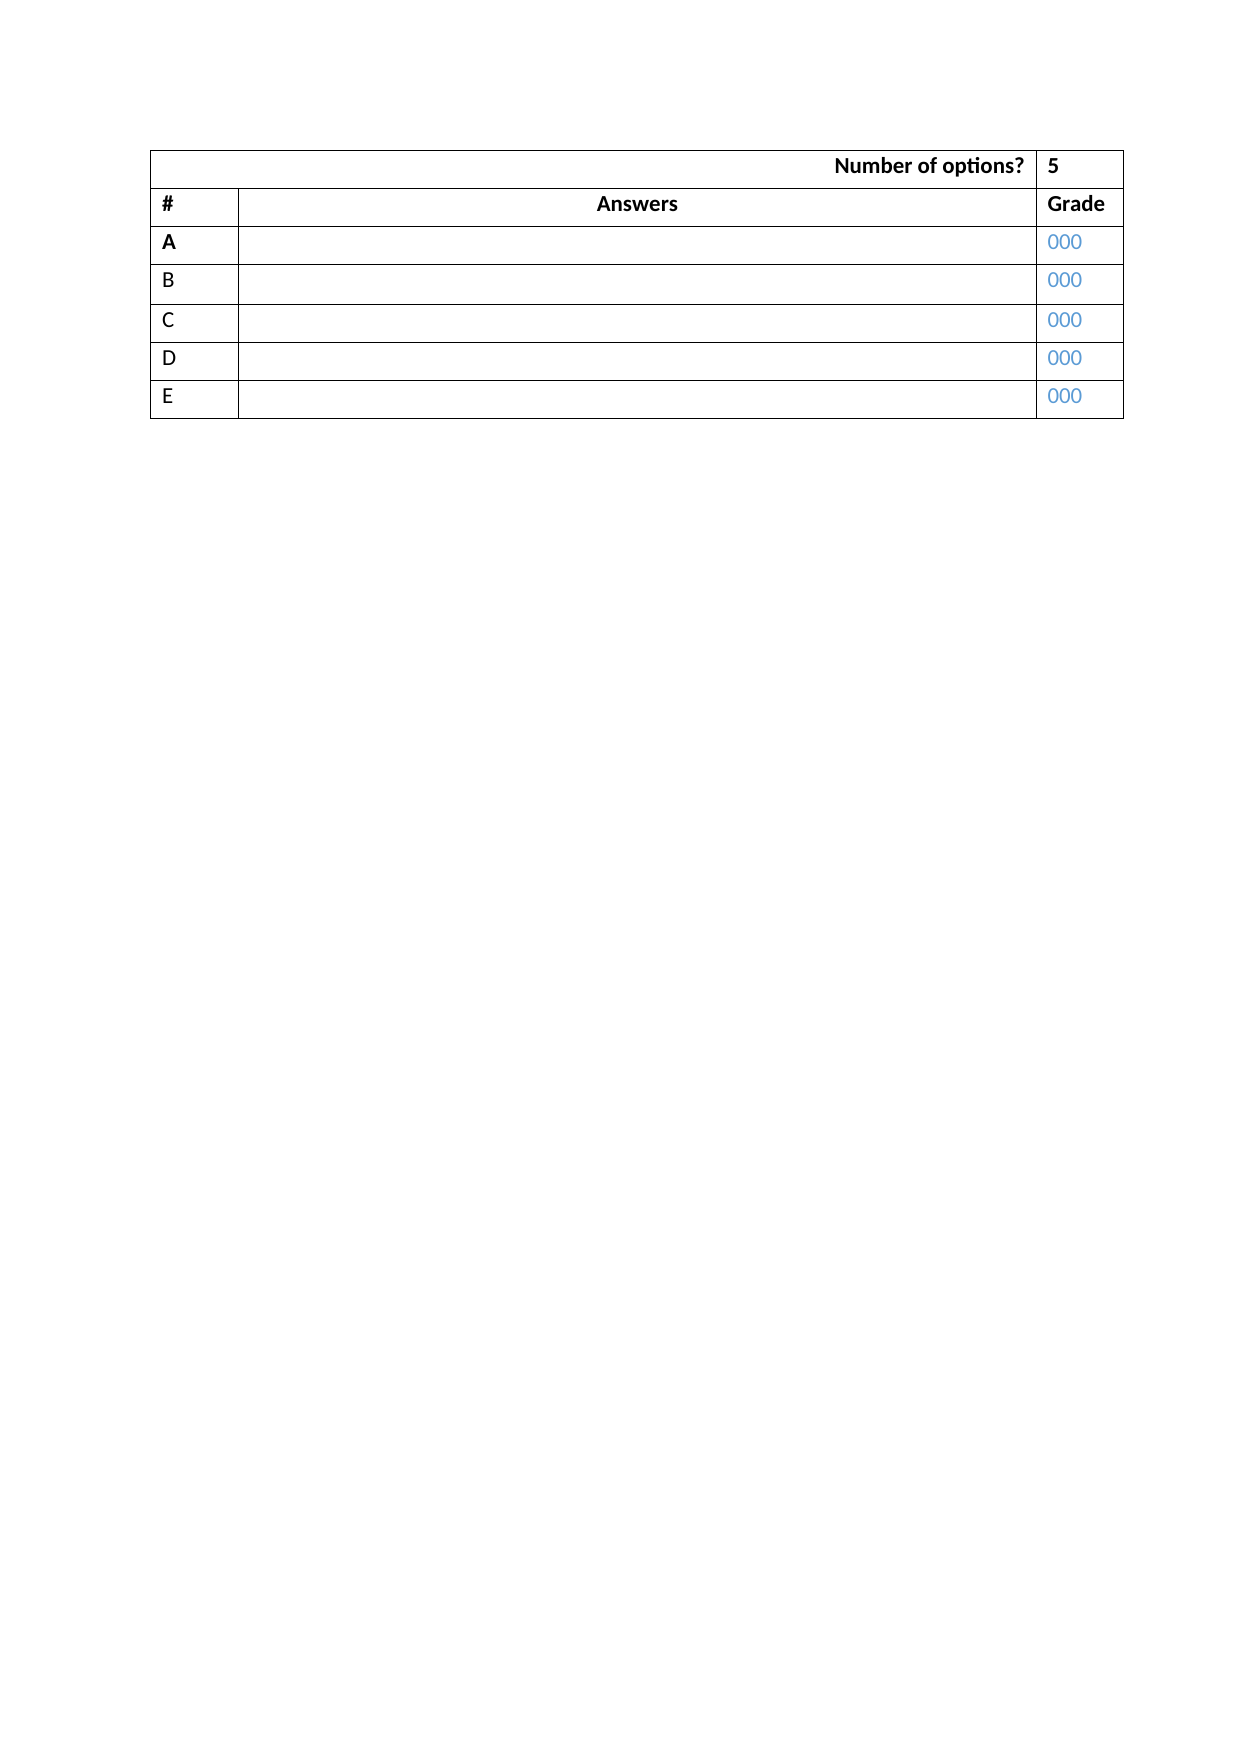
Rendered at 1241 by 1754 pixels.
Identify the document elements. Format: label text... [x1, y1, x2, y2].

table_cell [239, 265, 1036, 304]
table_cell 000 [1037, 305, 1123, 342]
table_cell 000 [1037, 265, 1123, 304]
table_cell [239, 381, 1036, 418]
table_cell Grade [1037, 189, 1123, 226]
table_cell [239, 343, 1036, 380]
table_cell [239, 227, 1036, 264]
table_cell Number of options? [151, 151, 1036, 188]
table_cell [239, 305, 1036, 342]
table_cell 000 [1037, 343, 1123, 380]
table_cell A [151, 227, 238, 264]
table_cell C [151, 305, 238, 342]
table_cell Answers [239, 189, 1036, 226]
table_cell # [151, 189, 238, 226]
table_cell 000 [1037, 381, 1123, 418]
table_cell D [151, 343, 238, 380]
table_cell 5 [1037, 151, 1123, 188]
table_cell E [151, 381, 238, 418]
table_cell B [151, 265, 238, 304]
table_cell 000 [1037, 227, 1123, 264]
